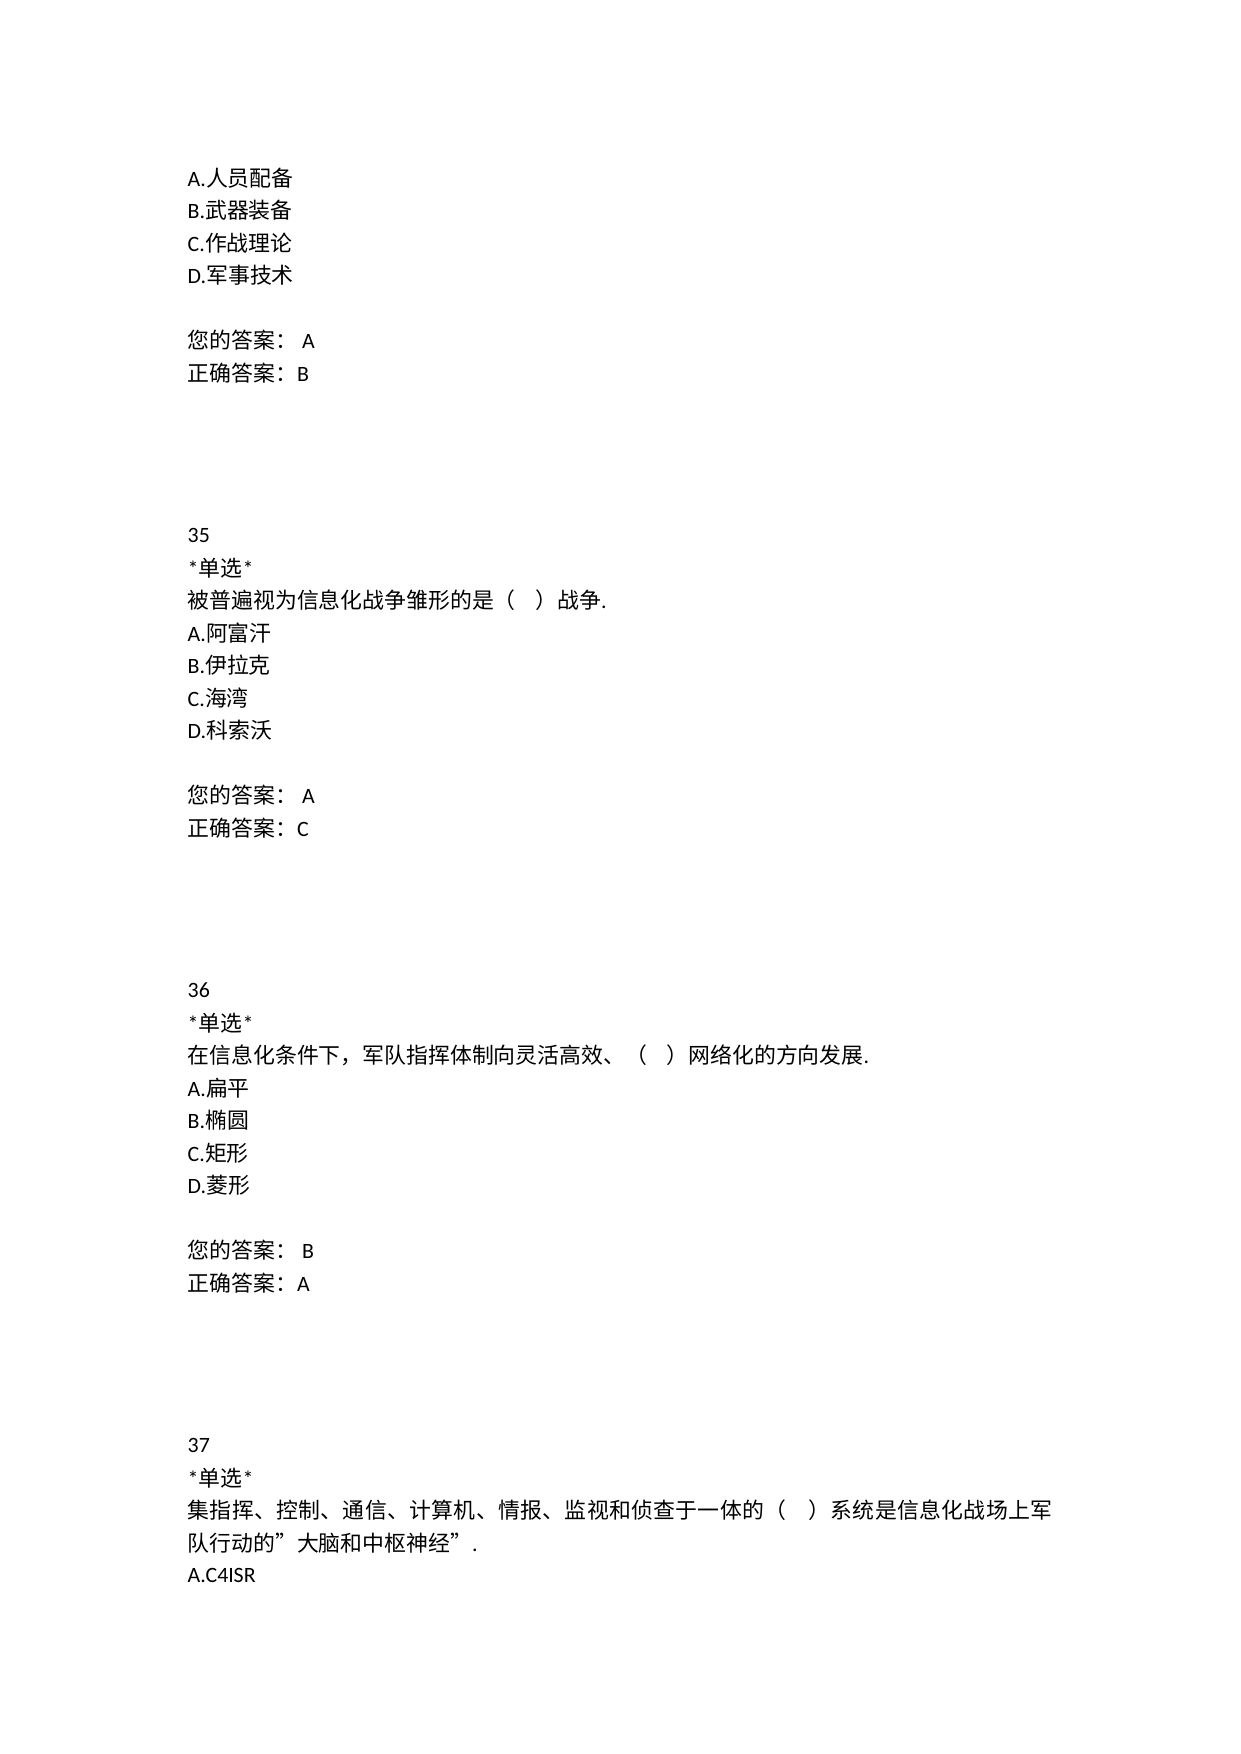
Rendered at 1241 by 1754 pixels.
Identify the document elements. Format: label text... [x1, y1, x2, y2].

text C.作战理论 [187, 226, 1053, 258]
text 正确答案：B [187, 356, 1053, 388]
text A.扁平 [187, 1071, 1053, 1103]
text 正确答案：C [187, 811, 1053, 843]
text 37 [187, 1428, 1053, 1461]
text *单选* [187, 551, 1053, 583]
text 35 [187, 518, 1053, 551]
text 您的答案： B [187, 1233, 1053, 1266]
text *单选* [187, 1006, 1053, 1038]
text 您的答案： A [187, 323, 1053, 356]
text 正确答案：A [187, 1266, 1053, 1298]
text D.科索沃 [187, 713, 1053, 746]
text 被普遍视为信息化战争雏形的是（ ）战争. [187, 583, 1053, 616]
text D.菱形 [187, 1168, 1053, 1201]
text 在信息化条件下，军队指挥体制向灵活高效、（ ）网络化的方向发展. [187, 1038, 1053, 1071]
text 36 [187, 973, 1053, 1006]
text B.伊拉克 [187, 648, 1053, 681]
text 集指挥、控制、通信、计算机、情报、监视和侦查于一体的（ ）系统是信息化战场上军队行动的”大脑和中枢神经”. [187, 1493, 1053, 1558]
text A.C4ISR [187, 1558, 1053, 1591]
text B.椭圆 [187, 1103, 1053, 1136]
text C.矩形 [187, 1136, 1053, 1168]
text C.海湾 [187, 681, 1053, 713]
text 您的答案： A [187, 778, 1053, 811]
text *单选* [187, 1461, 1053, 1493]
text D.军事技术 [187, 258, 1053, 291]
text B.武器装备 [187, 193, 1053, 226]
text A.人员配备 [187, 161, 1053, 193]
text A.阿富汗 [187, 616, 1053, 648]
